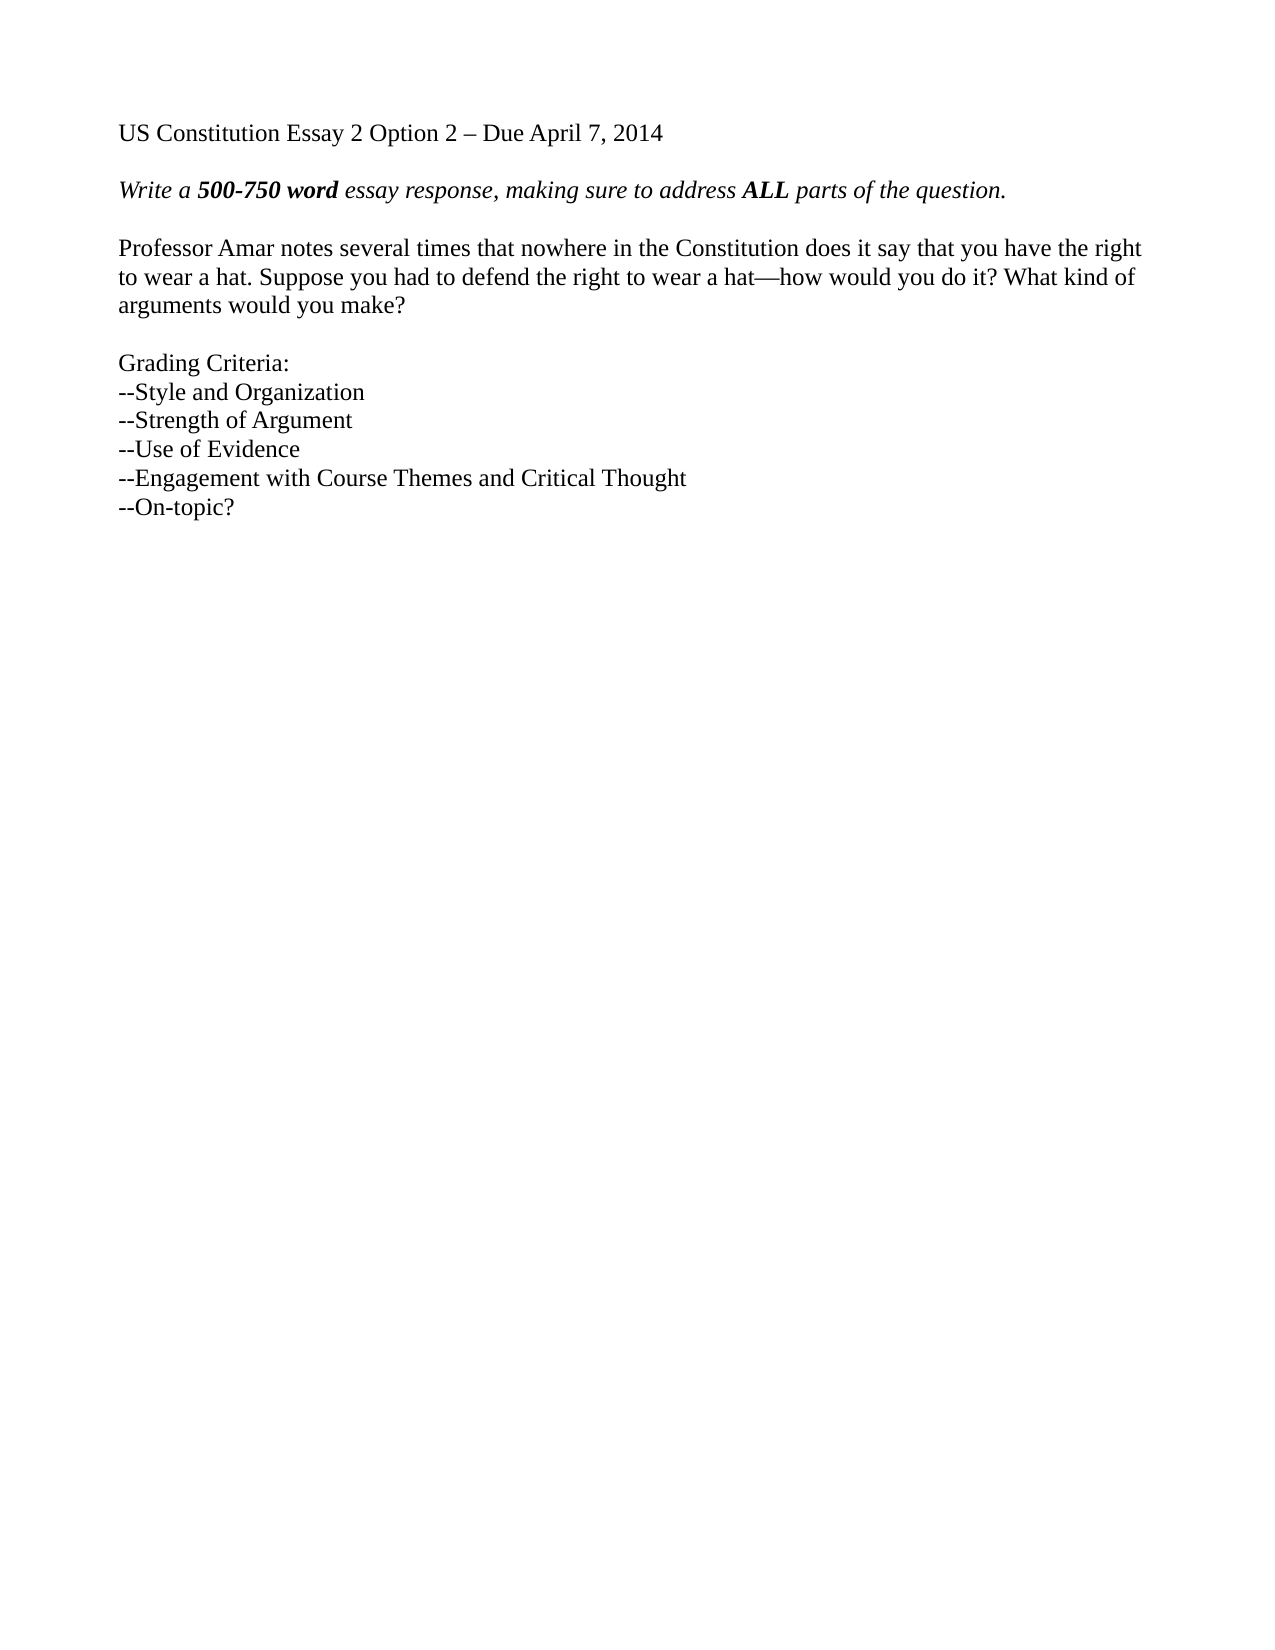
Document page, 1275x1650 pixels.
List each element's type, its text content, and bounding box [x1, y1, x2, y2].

text --Engagement with Course Themes and Critical Thought [118, 463, 1157, 492]
text Write a 500-750 word essay response, making sure to address ALL parts of the question. [118, 176, 1157, 204]
text Professor Amar notes several times that nowhere in the Constitution does it say that you have the right to wear a hat. Suppose you had to defend the right to wear a hat—how would you do it? What kind of arguments would you make? [118, 233, 1157, 319]
text --On-topic? [118, 492, 1157, 521]
text --Style and Organization [118, 377, 1157, 406]
text --Use of Evidence [118, 434, 1157, 463]
text US Constitution Essay 2 Option 2 – Due April 7, 2014 [118, 118, 1157, 147]
text Grading Criteria: [118, 348, 1157, 377]
text --Strength of Argument [118, 406, 1157, 434]
